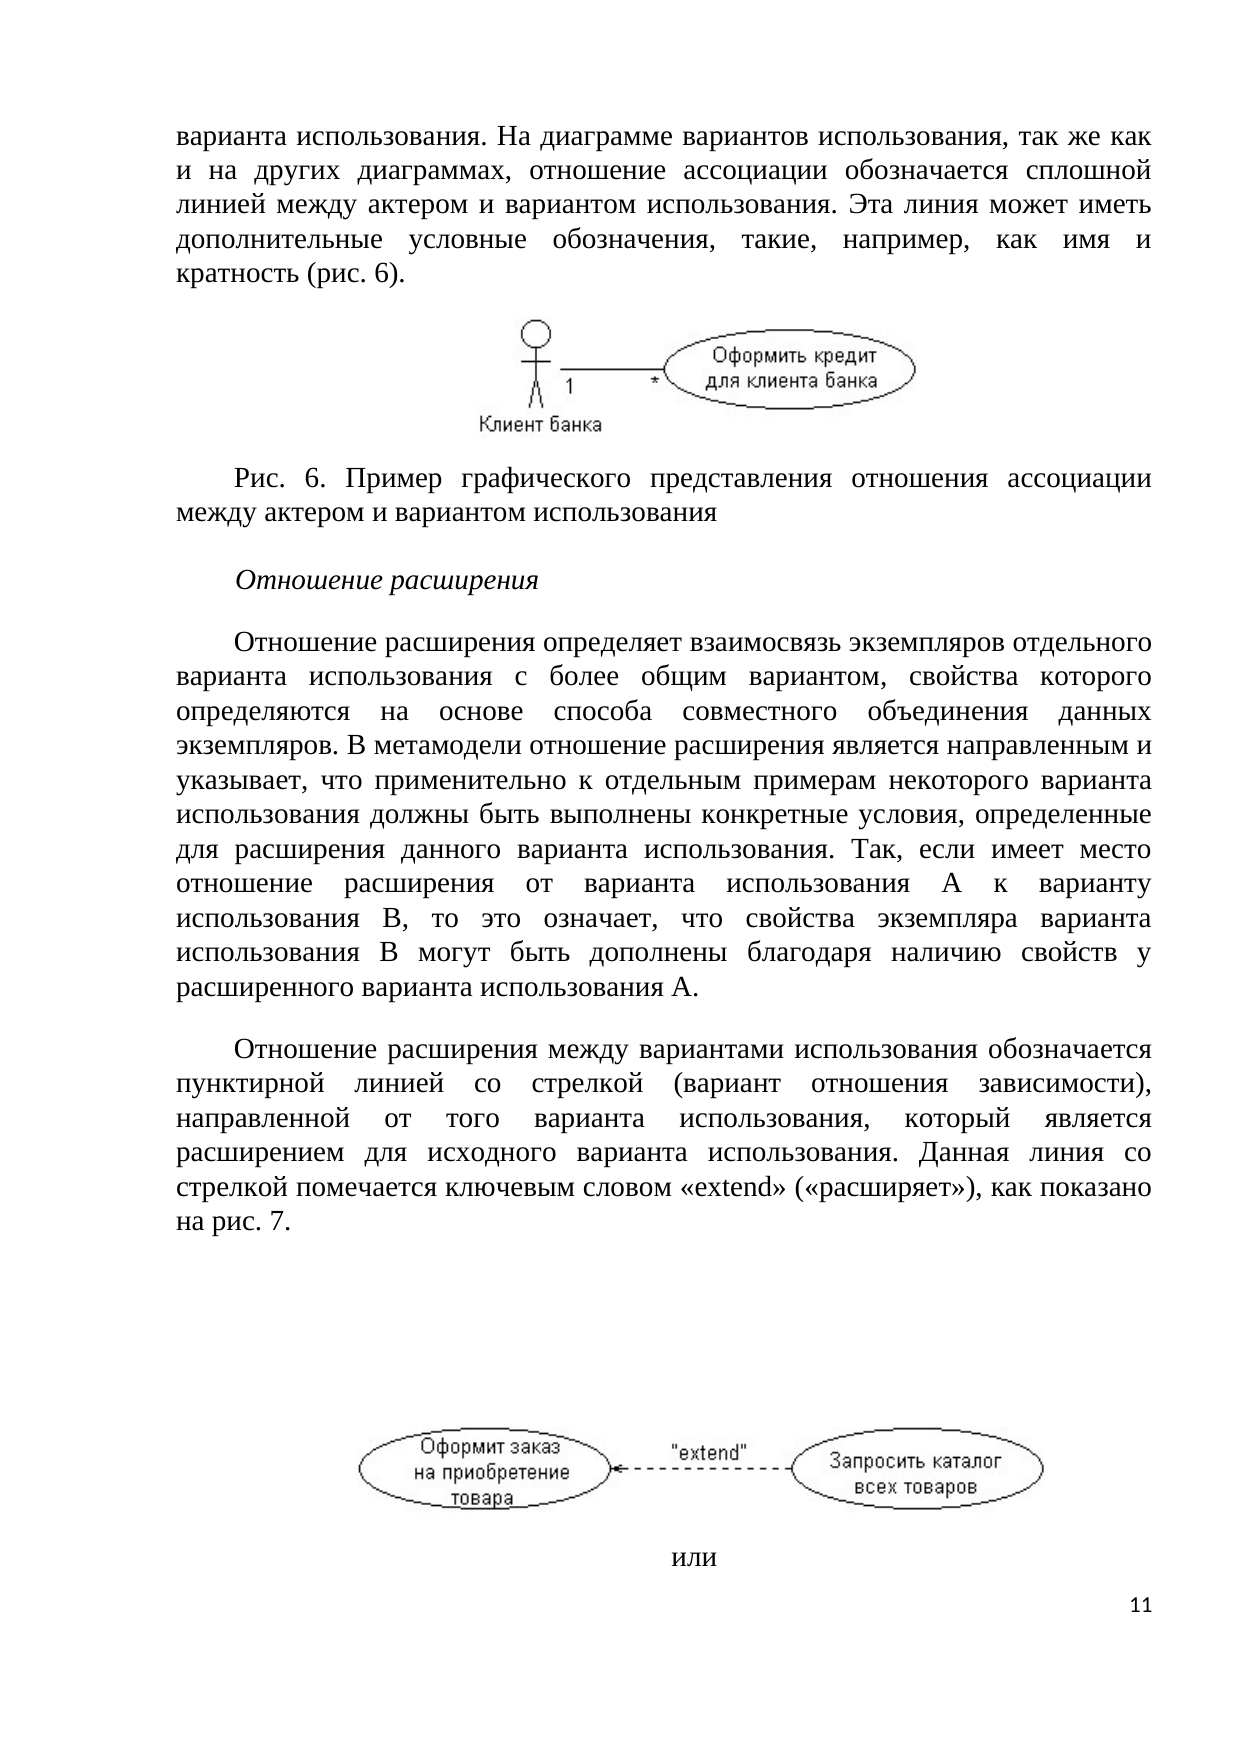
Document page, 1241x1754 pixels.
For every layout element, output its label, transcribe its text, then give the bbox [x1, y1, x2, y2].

subtitle Отношение расширения [235, 562, 1154, 595]
picture [357, 1426, 1047, 1513]
text или [234, 1539, 1154, 1573]
picture [477, 317, 919, 438]
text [176, 118, 1153, 289]
text Отношение расширения между вариантами использования обозначается пунктирной линией со стрелкой (вариант отношения зависимости), направленной от того варианта использования, который является расширением для исходного варианта использования. Данная линия со стрелкой помечается ключевым словом «extend» («расширяет»), как показано на рис. 7. [176, 1031, 1153, 1237]
text Рис. 6. Пример графического представления отношения ассоциации между актером и вариантом использования [176, 460, 1153, 528]
text Отношение расширения определяет взаимосвязь экземпляров отдельного варианта использования с более общим вариантом, свойства которого определяются на основе способа совместного объединения данных экземпляров. В метамодели отношение расширения является направленным и указывает, что применительно к отдельным примерам некоторого варианта использования должны быть выполнены конкретные условия, определенные для расширения данного варианта использования. Так, если имеет место отношение расширения от варианта использования А к варианту использования В, то это означает, что свойства экземпляра варианта использования В могут быть дополнены благодаря наличию свойств у расширенного варианта использования А. [176, 624, 1153, 1002]
